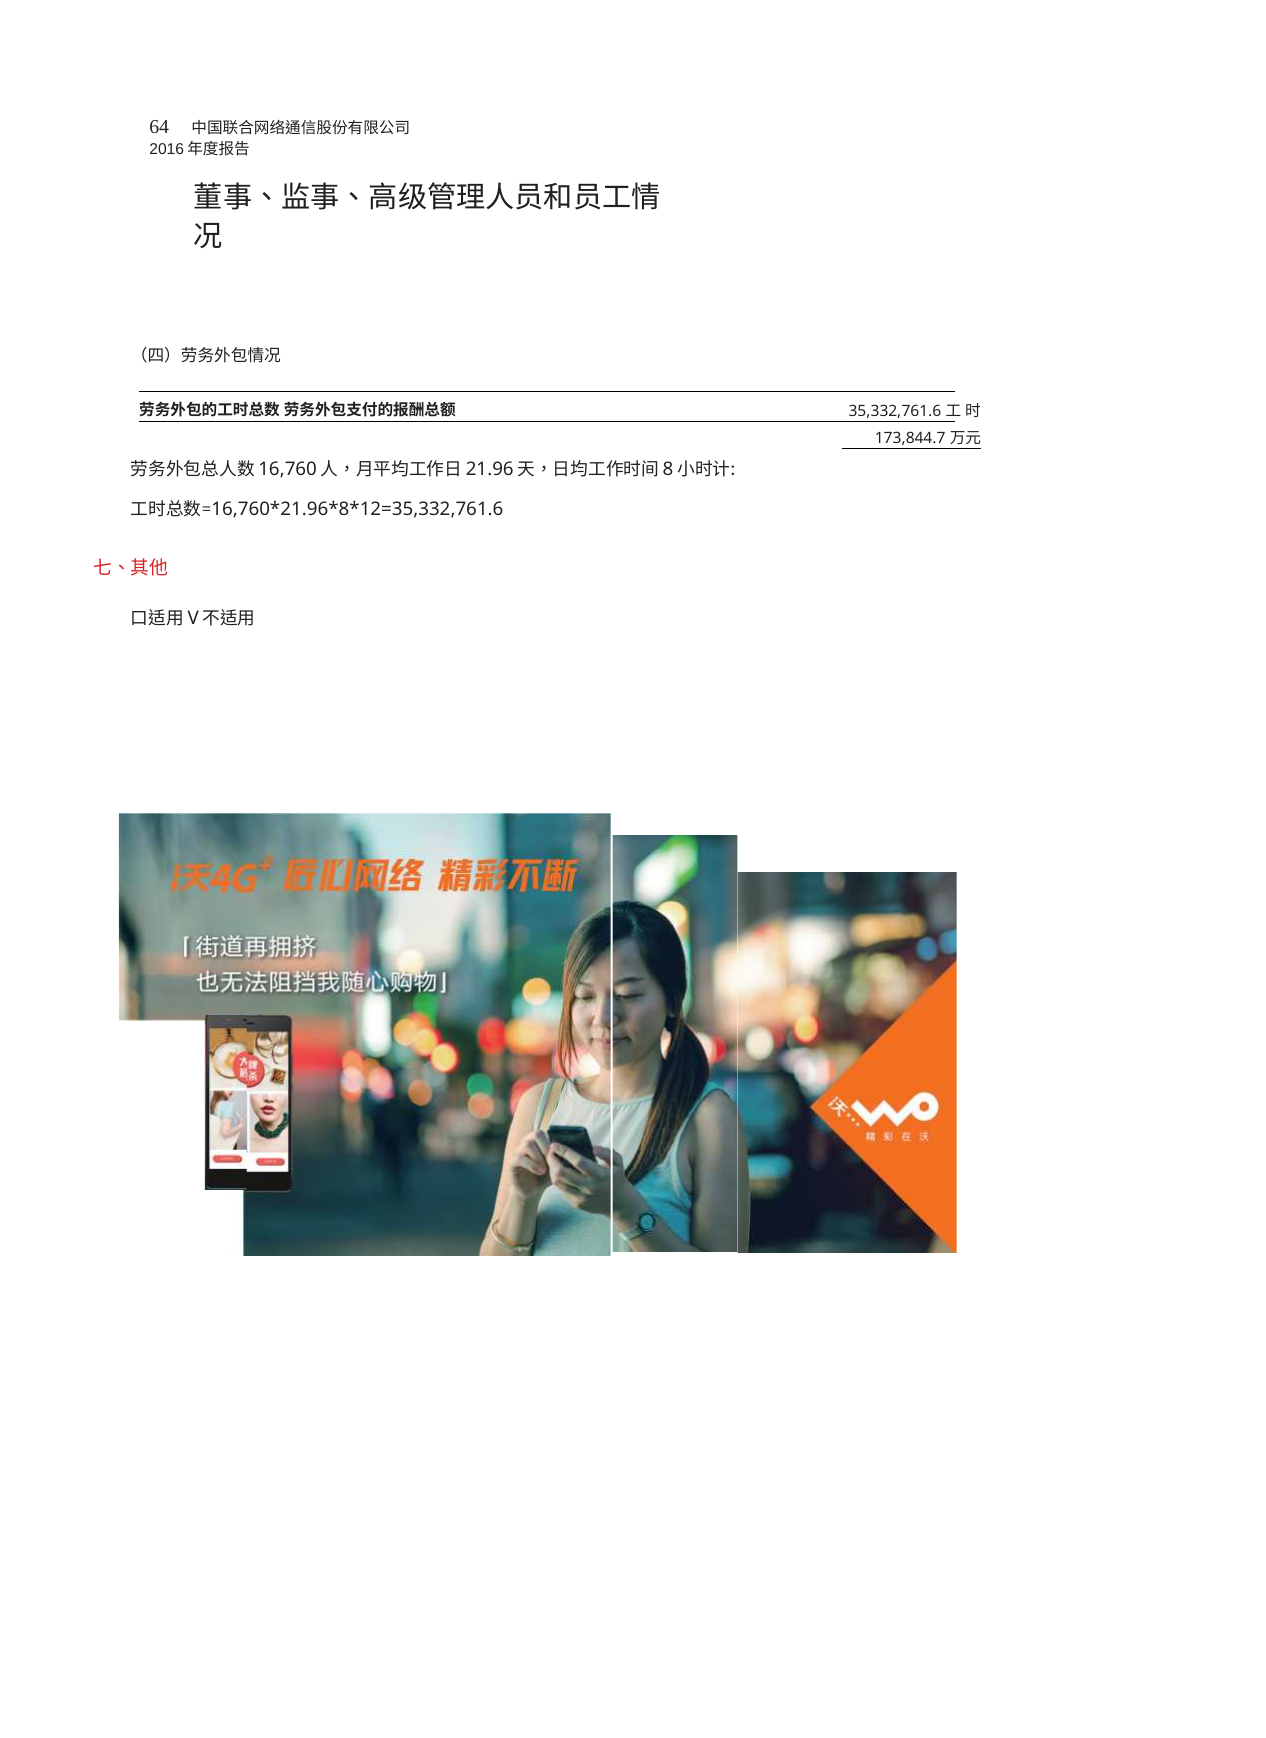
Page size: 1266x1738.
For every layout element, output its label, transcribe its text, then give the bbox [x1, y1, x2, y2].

text 口适用V不适用 [93, 604, 955, 630]
picture [612, 835, 957, 1253]
picture [118, 813, 611, 1256]
text 工时总数=16,760*21.96*8*12=35,332,761.6 [93, 495, 955, 521]
text 劳务外包总人数16,760人，月平均工作日21.96天，日均工作时间8小时计: [93, 455, 955, 481]
text 劳务外包的工时总数 劳务外包支付的报酬总额 [139, 392, 955, 421]
text （四）劳务外包情况 [93, 343, 955, 366]
text 七、其他 [93, 554, 955, 579]
